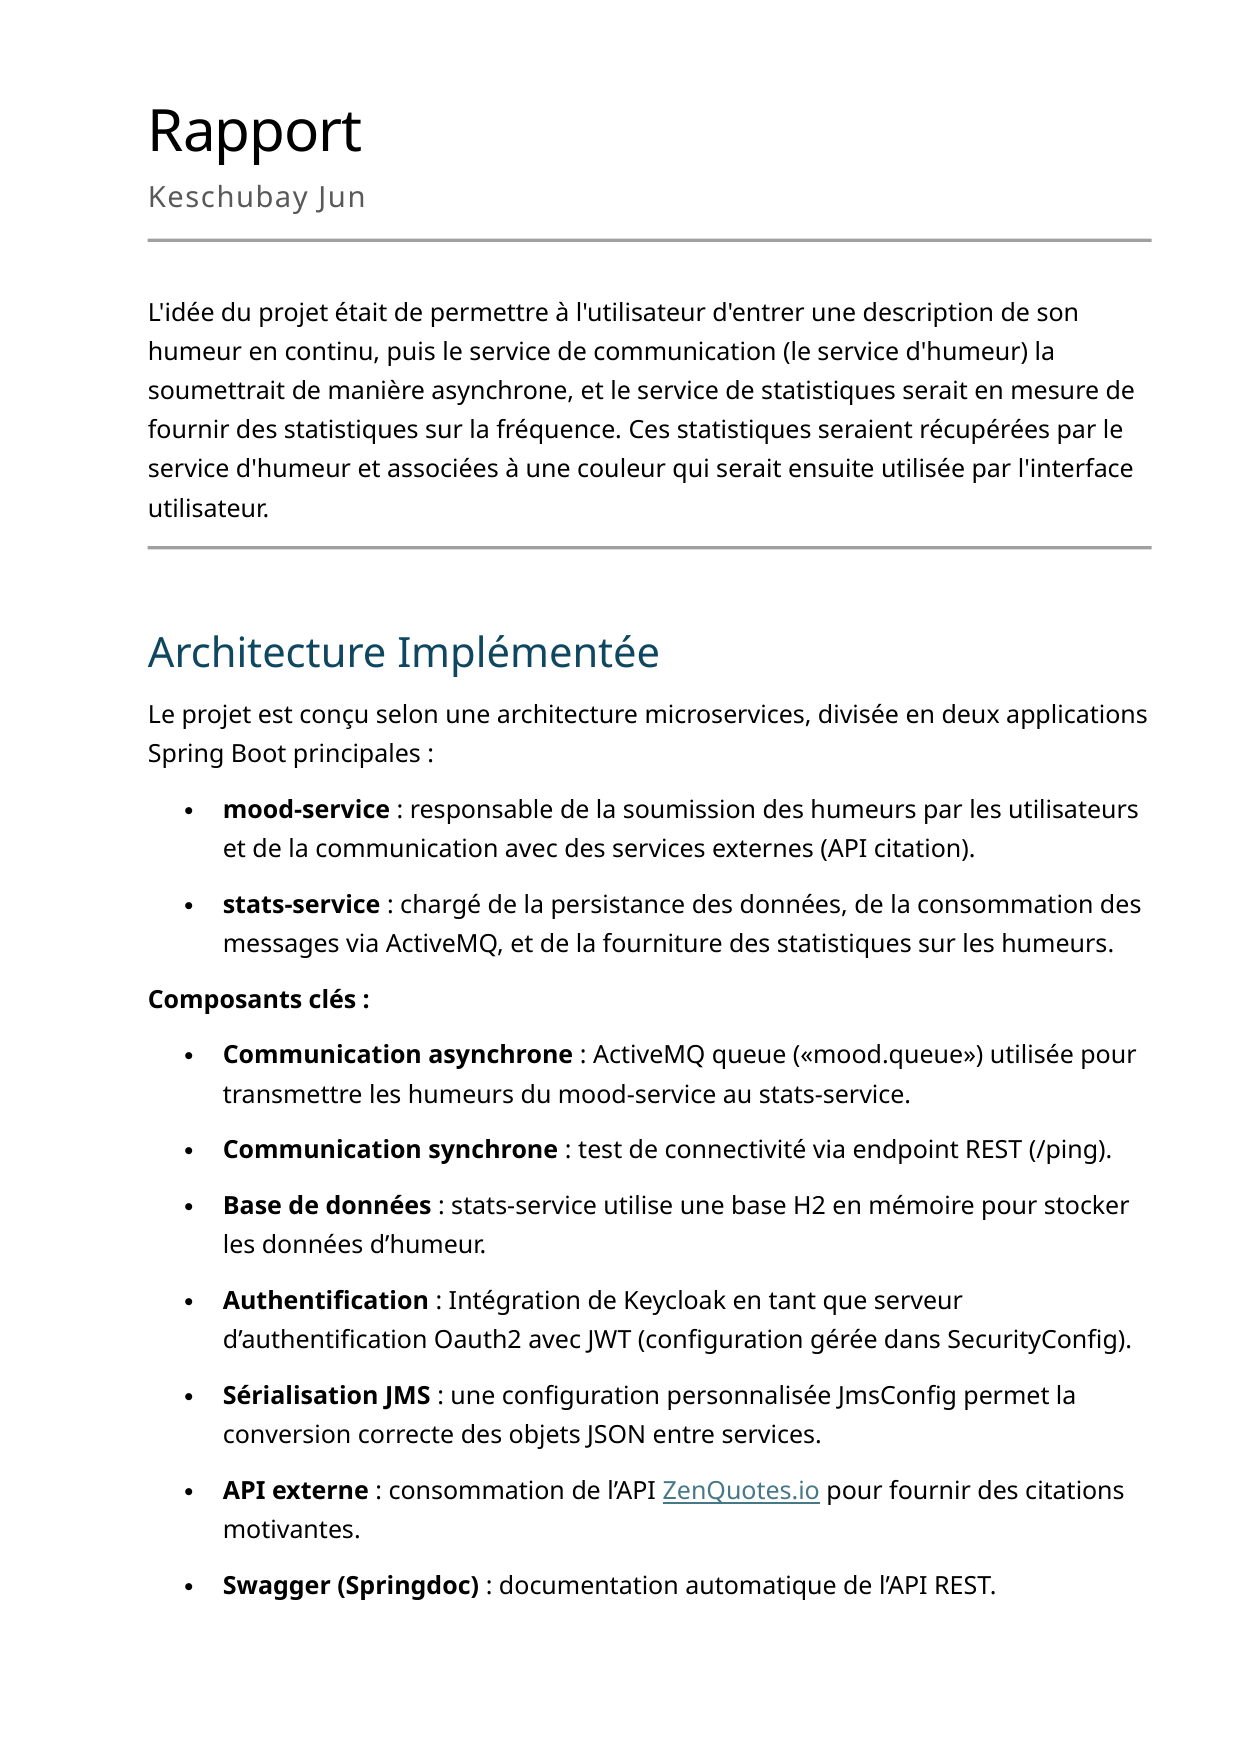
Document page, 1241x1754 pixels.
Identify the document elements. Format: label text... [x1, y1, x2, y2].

list stats-service : chargé de la persistance des données, de la consommation des messages via ActiveMQ, et de la fourniture des statistiques sur les humeurs. [185, 886, 1152, 959]
list mood-service : responsable de la soumission des humeurs par les utilisateurs et de la communication avec des services externes (API citation). [185, 791, 1152, 864]
subtitle Architecture Implémentée [148, 623, 1152, 679]
list API externe : consommation de l’API ZenQuotes.io pour fournir des citations motivantes. [185, 1473, 1152, 1546]
list Communication synchrone : test de connectivité via endpoint REST (/ping). [185, 1132, 1152, 1166]
list Sérialisation JMS : une configuration personnalisée JmsConfig permet la conversion correcte des objets JSON entre services. [185, 1378, 1152, 1451]
text Composants clés : [148, 981, 1152, 1015]
list Communication asynchrone : ActiveMQ queue («mood.queue») utilisée pour transmettre les humeurs du mood-service au stats-service. [185, 1037, 1152, 1110]
text L'idée du projet était de permettre à l'utilisateur d'entrer une description de son humeur en continu, puis le service de communication (le service d'humeur) la soumettrait de manière asynchrone, et le service de statistiques serait en mesure de fournir des statistiques sur la fréquence. Ces statistiques seraient récupérées par le service d'humeur et associées à une couleur qui serait ensuite utilisée par l'interface utilisateur. [148, 294, 1152, 524]
subtitle Keschubay Jun [148, 176, 1152, 216]
title Rapport [148, 88, 1152, 168]
text Le projet est conçu selon une architecture microservices, divisée en deux applications Spring Boot principales : [148, 696, 1152, 769]
list Base de données : stats-service utilise une base H2 en mémoire pour stocker les données d’humeur. [185, 1188, 1152, 1261]
list Swagger (Springdoc) : documentation automatique de l’API REST. [185, 1568, 1152, 1602]
list Authentification : Intégration de Keycloak en tant que serveur d’authentification Oauth2 avec JWT (configuration gérée dans SecurityConfig). [185, 1283, 1152, 1356]
